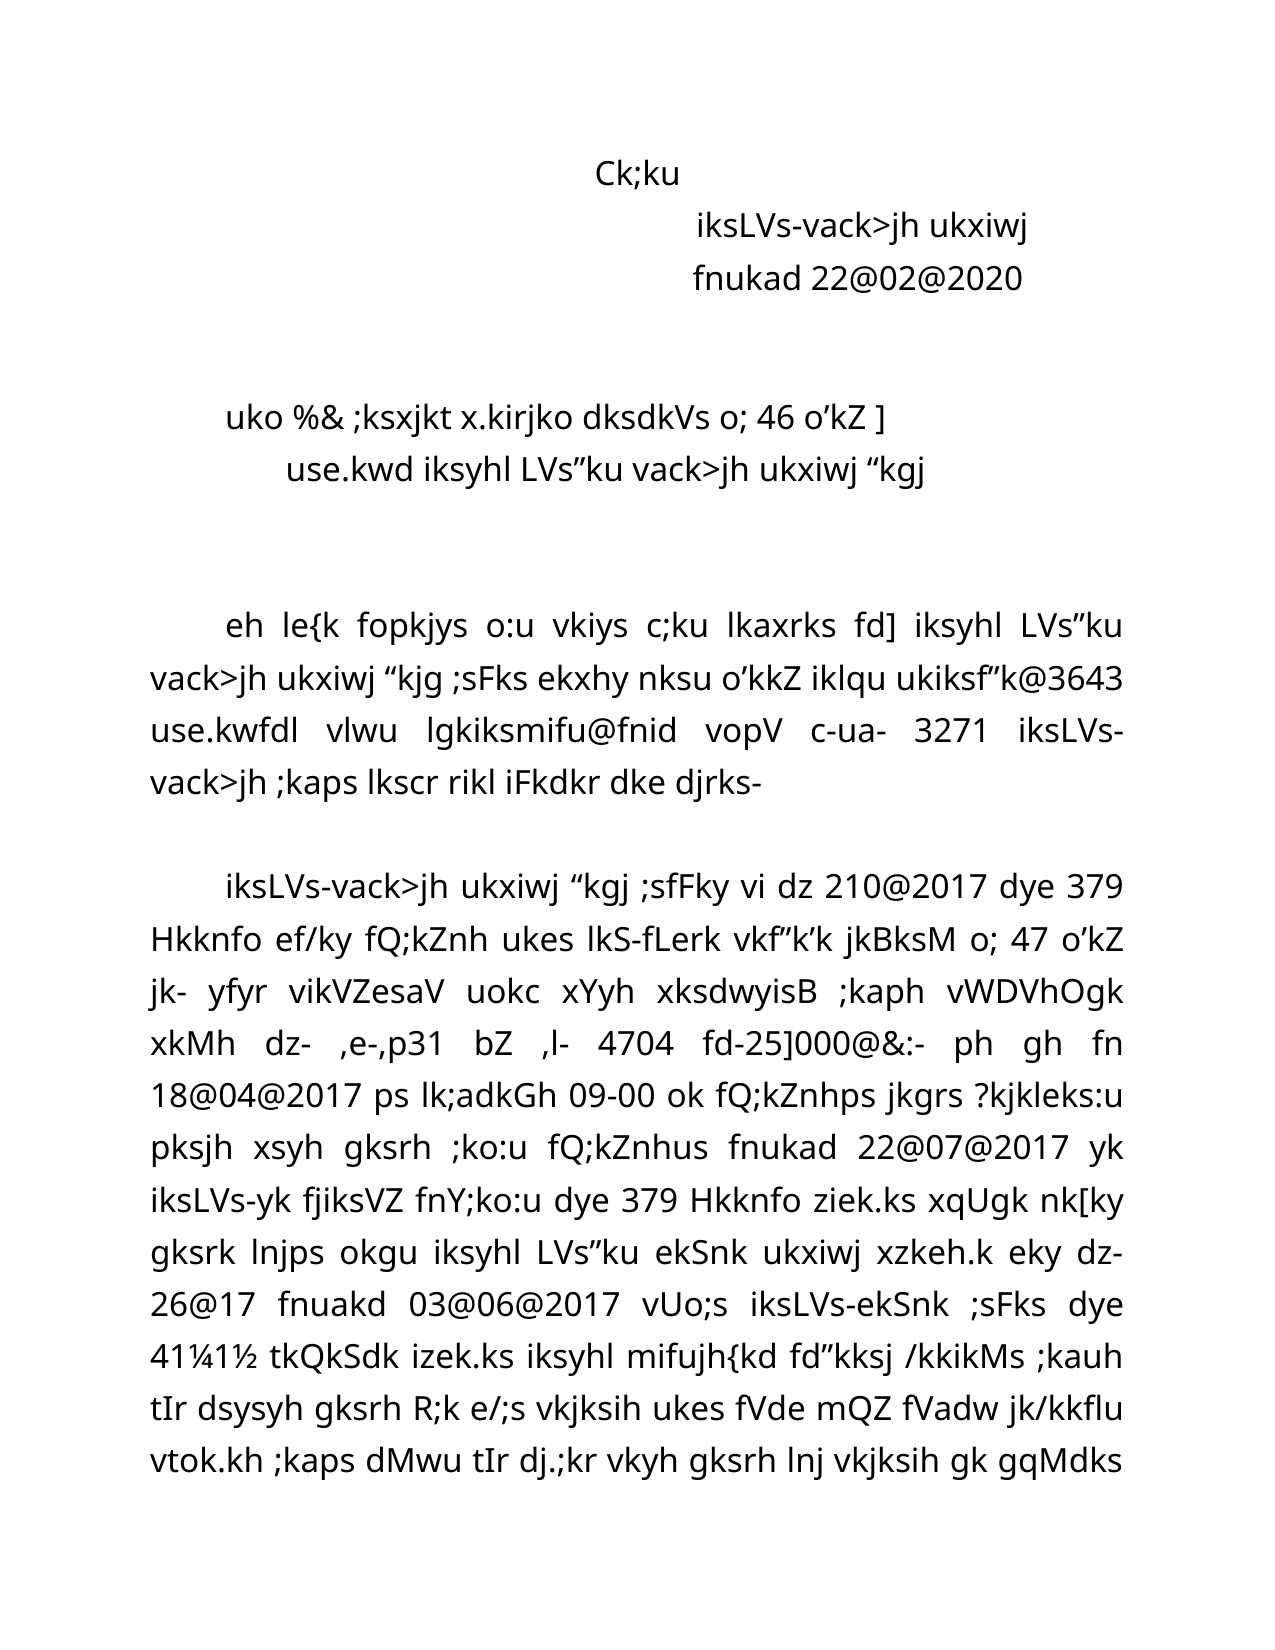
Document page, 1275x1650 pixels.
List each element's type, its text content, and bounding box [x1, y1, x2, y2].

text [150, 863, 1125, 1483]
text iksLVs-vack>jh ukxiwj [150, 202, 1125, 248]
text uko %& ;ksxjkt x.kirjko dksdkVs o; 46 o’kZ ] [150, 393, 1125, 439]
text Ck;ku [150, 150, 1125, 195]
text use.kwd iksyhl LVs”ku vack>jh ukxiwj “kgj [150, 446, 1125, 491]
text eh le{k fopkjys o:u vkiys c;ku lkaxrks fd] iksyhl LVs”ku vack>jh ukxiwj “kjg ;sFks ekxhy nksu o’kkZ iklqu ukiksf”k@3643 use.kwfdl vlwu lgkiksmifu@fnid vopV c-ua- 3271 iksLVs-vack>jh ;kaps lkscr rikl iFkdkr dke djrks- [150, 602, 1125, 804]
text fnukad 22@02@2020 [150, 254, 1125, 300]
